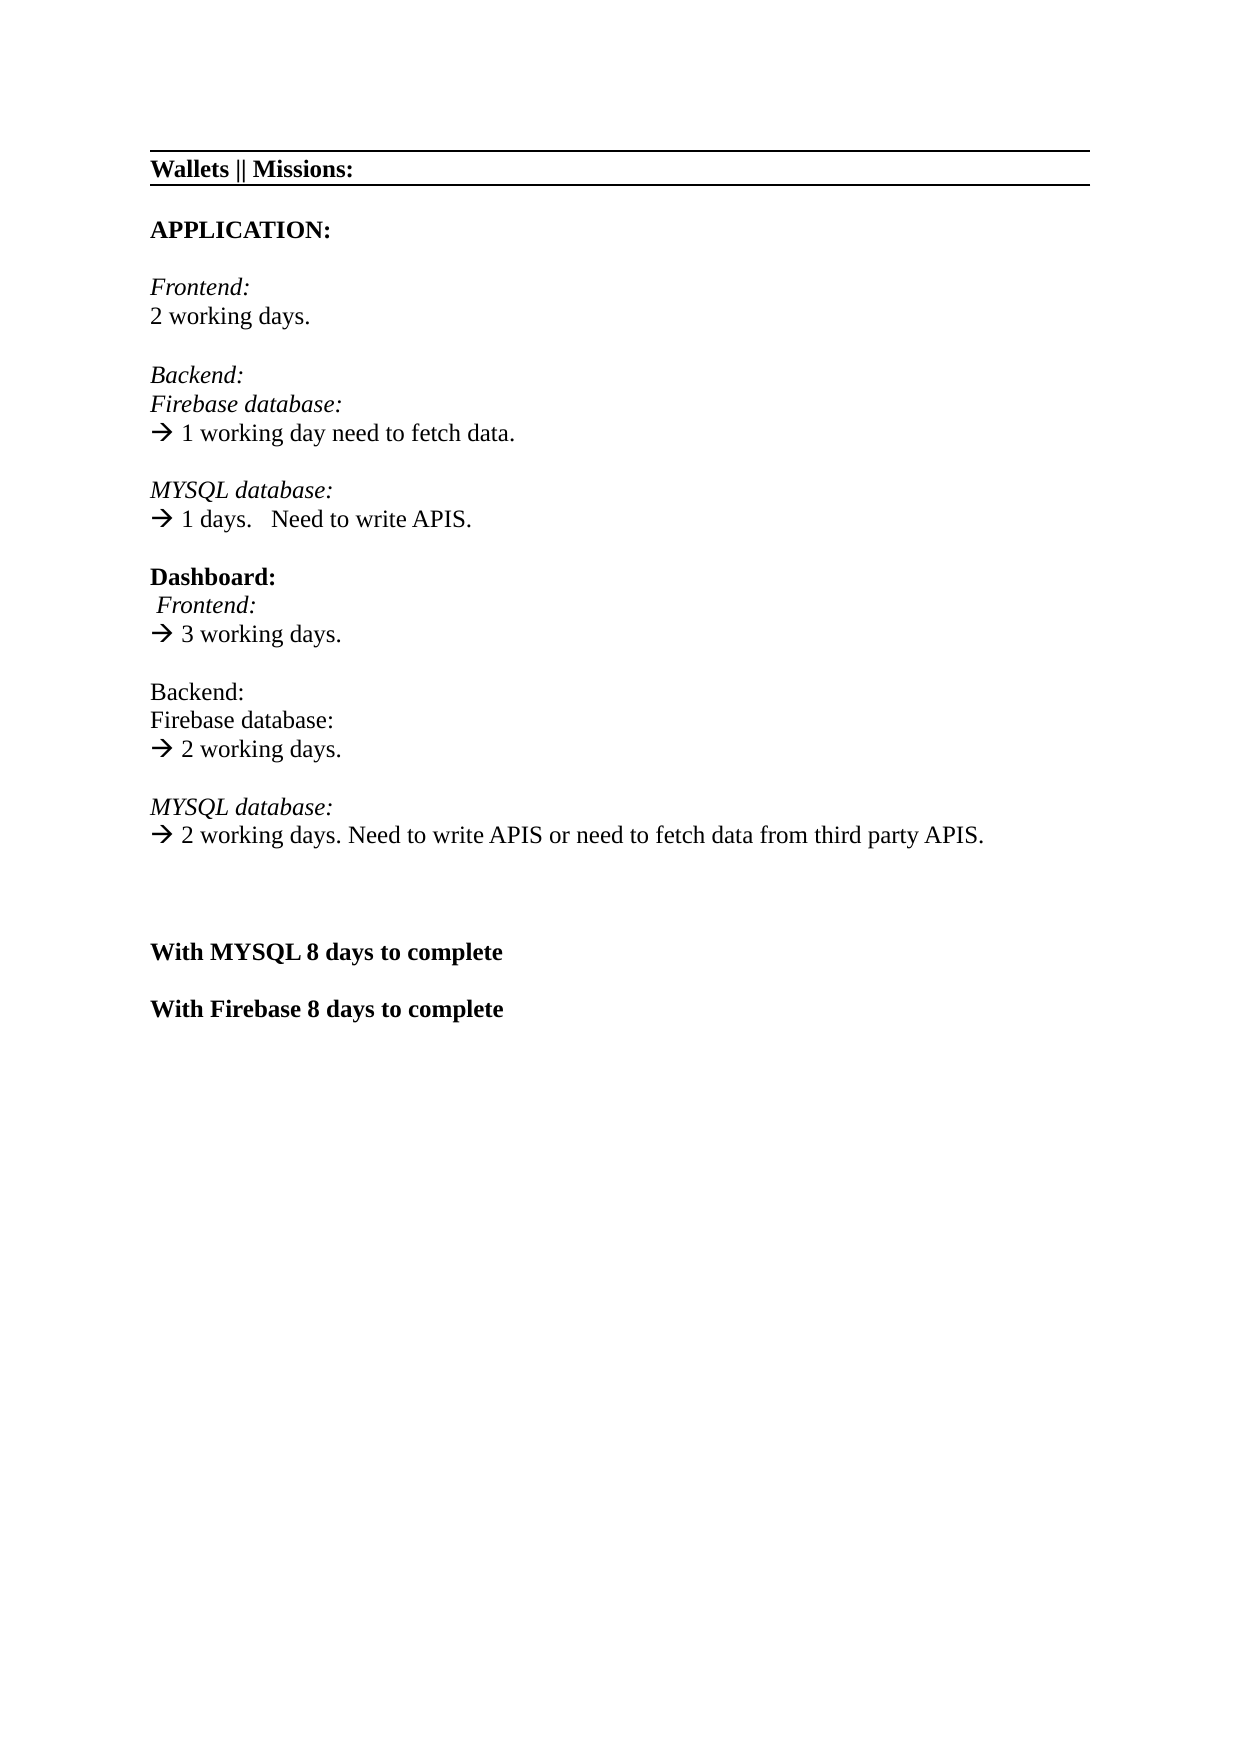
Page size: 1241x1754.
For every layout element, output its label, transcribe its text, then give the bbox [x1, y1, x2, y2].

text 1 working day need to fetch data. [150, 418, 1090, 447]
text Firebase database: 2 working days. [150, 705, 1090, 763]
text Wallets || Missions: [150, 152, 1090, 184]
text Firebase database: [150, 389, 1090, 418]
text With Firebase 8 days to complete [150, 994, 1090, 1023]
text Dashboard: [150, 562, 1090, 590]
text 2 working days. Need to write APIS or need to fetch data from third party APIS. [150, 820, 1090, 849]
text Frontend: [150, 272, 1090, 301]
text MYSQL database: [150, 792, 1090, 820]
text Frontend: 3 working days. [150, 590, 1090, 648]
text Backend: [150, 360, 1090, 389]
text 2 working days. [150, 301, 1090, 360]
text MYSQL database: [150, 475, 1090, 504]
text 1 days. Need to write APIS. [150, 504, 1090, 533]
text With MYSQL 8 days to complete [150, 937, 1090, 966]
text APPLICATION: [150, 215, 1090, 243]
text Backend: [150, 677, 1090, 705]
